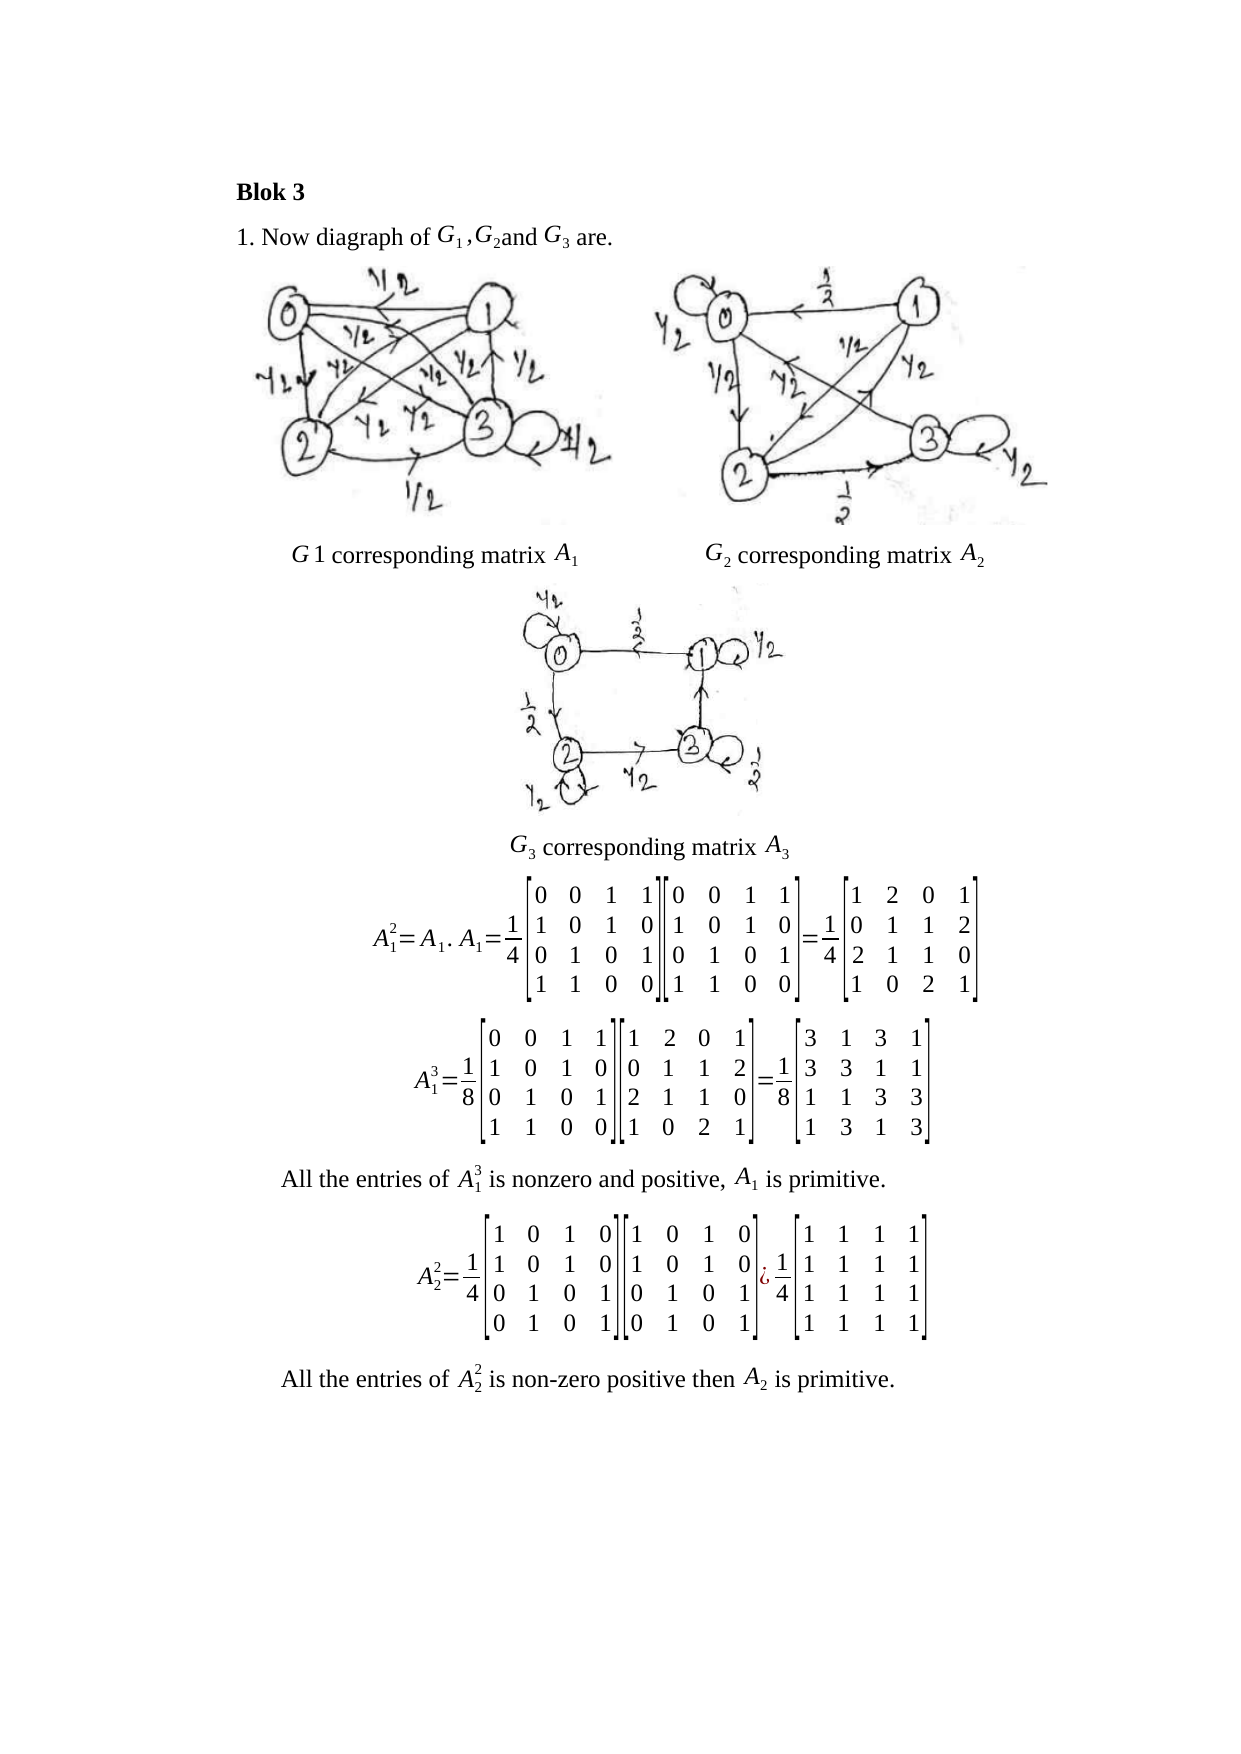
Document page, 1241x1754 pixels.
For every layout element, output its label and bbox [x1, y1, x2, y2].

picture [252, 266, 619, 525]
picture [642, 266, 1048, 525]
picture [510, 583, 790, 817]
